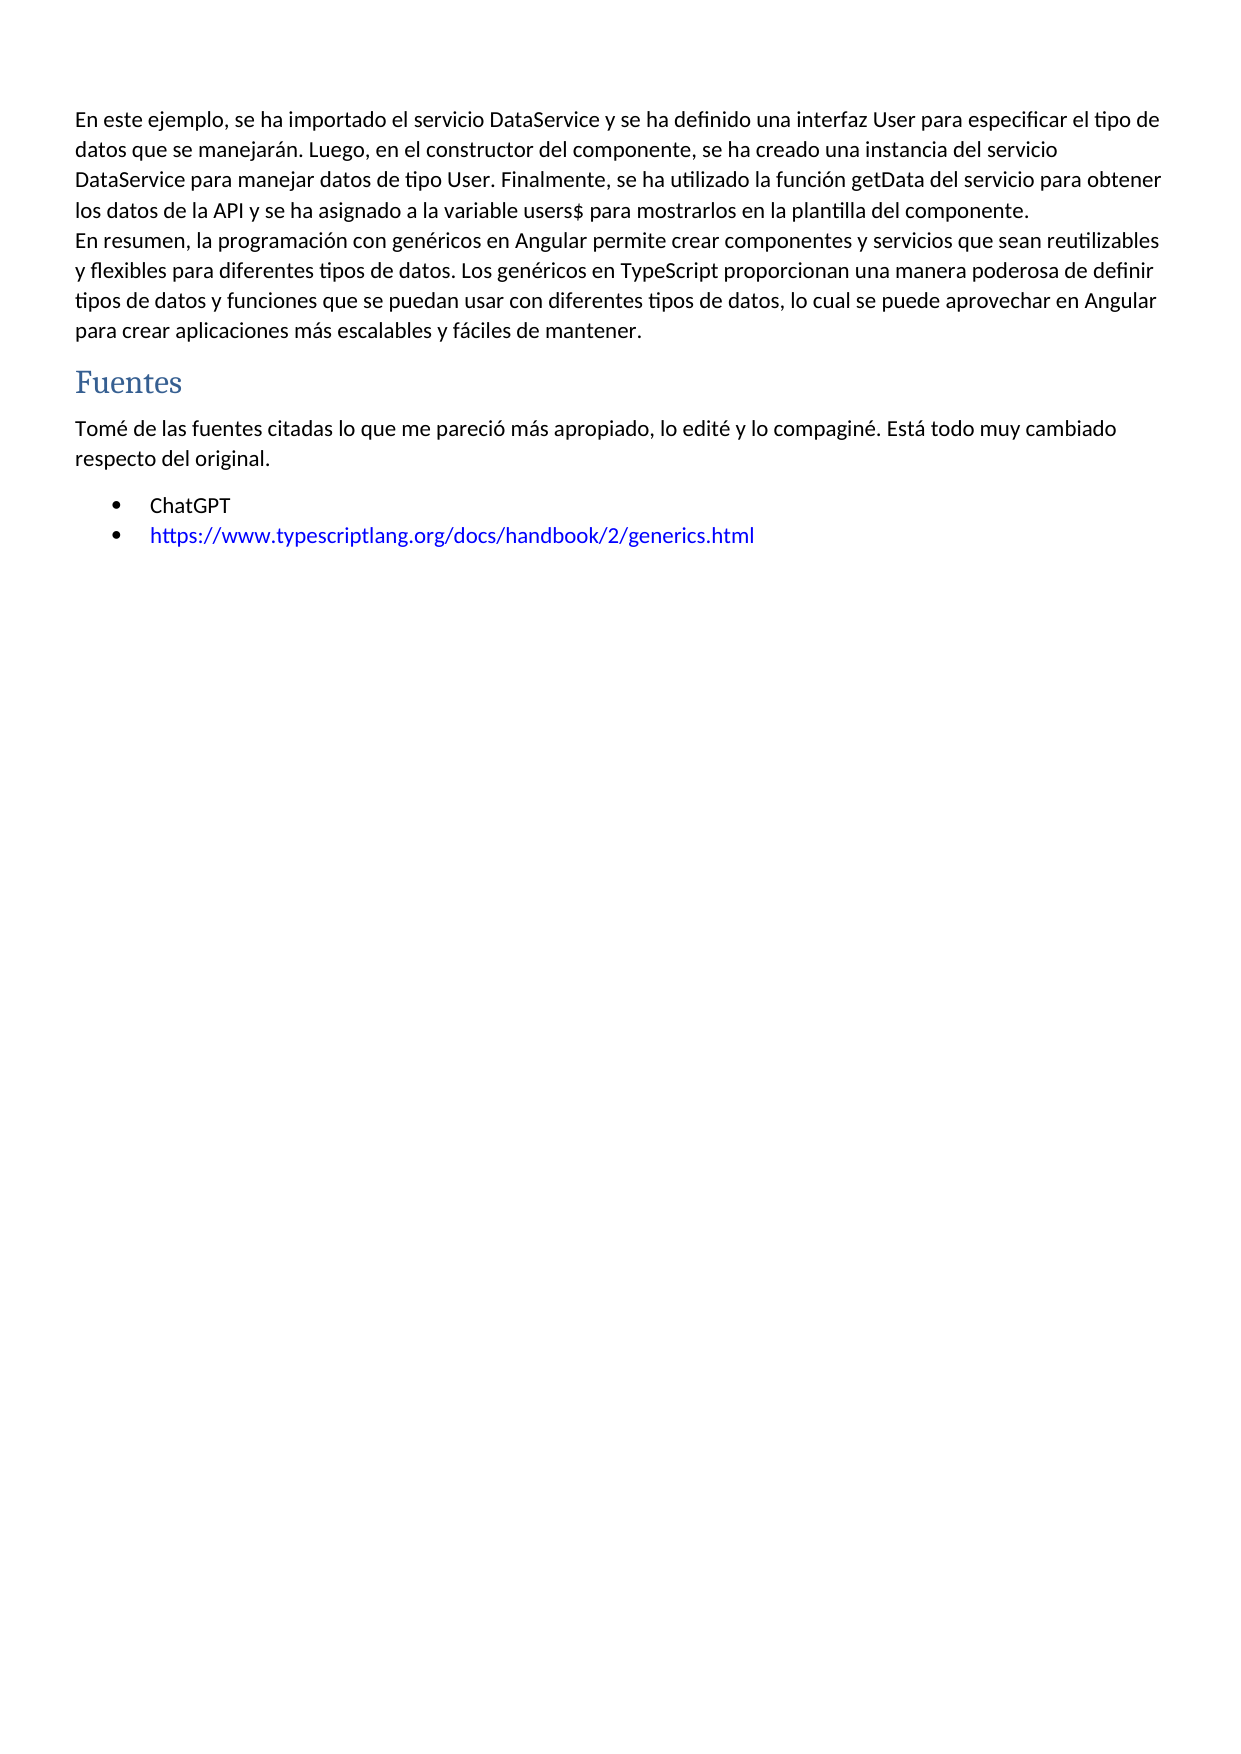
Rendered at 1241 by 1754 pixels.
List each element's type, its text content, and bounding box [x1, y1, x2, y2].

text Tomé de las fuentes citadas lo que me pareció más apropiado, lo edité y lo compaginé. Está todo muy cambiado respecto del original. [75, 414, 1165, 473]
text En este ejemplo, se ha importado el servicio DataService y se ha definido una interfaz User para especificar el tipo de datos que se manejarán. Luego, en el constructor del componente, se ha creado una instancia del servicio DataService para manejar datos de tipo User. Finalmente, se ha utilizado la función getData del servicio para obtener los datos de la API y se ha asignado a la variable users$ para mostrarlos en la plantilla del componente. [75, 105, 1165, 224]
list https://www.typescriptlang.org/docs/handbook/2/generics.html [112, 522, 1165, 550]
subtitle Fuentes [75, 363, 1165, 402]
list ChatGPT [112, 491, 1165, 519]
text En resumen, la programación con genéricos en Angular permite crear componentes y servicios que sean reutilizables y flexibles para diferentes tipos de datos. Los genéricos en TypeScript proporcionan una manera poderosa de definir tipos de datos y funciones que se puedan usar con diferentes tipos de datos, lo cual se puede aprovechar en Angular para crear aplicaciones más escalables y fáciles de mantener. [75, 226, 1165, 345]
